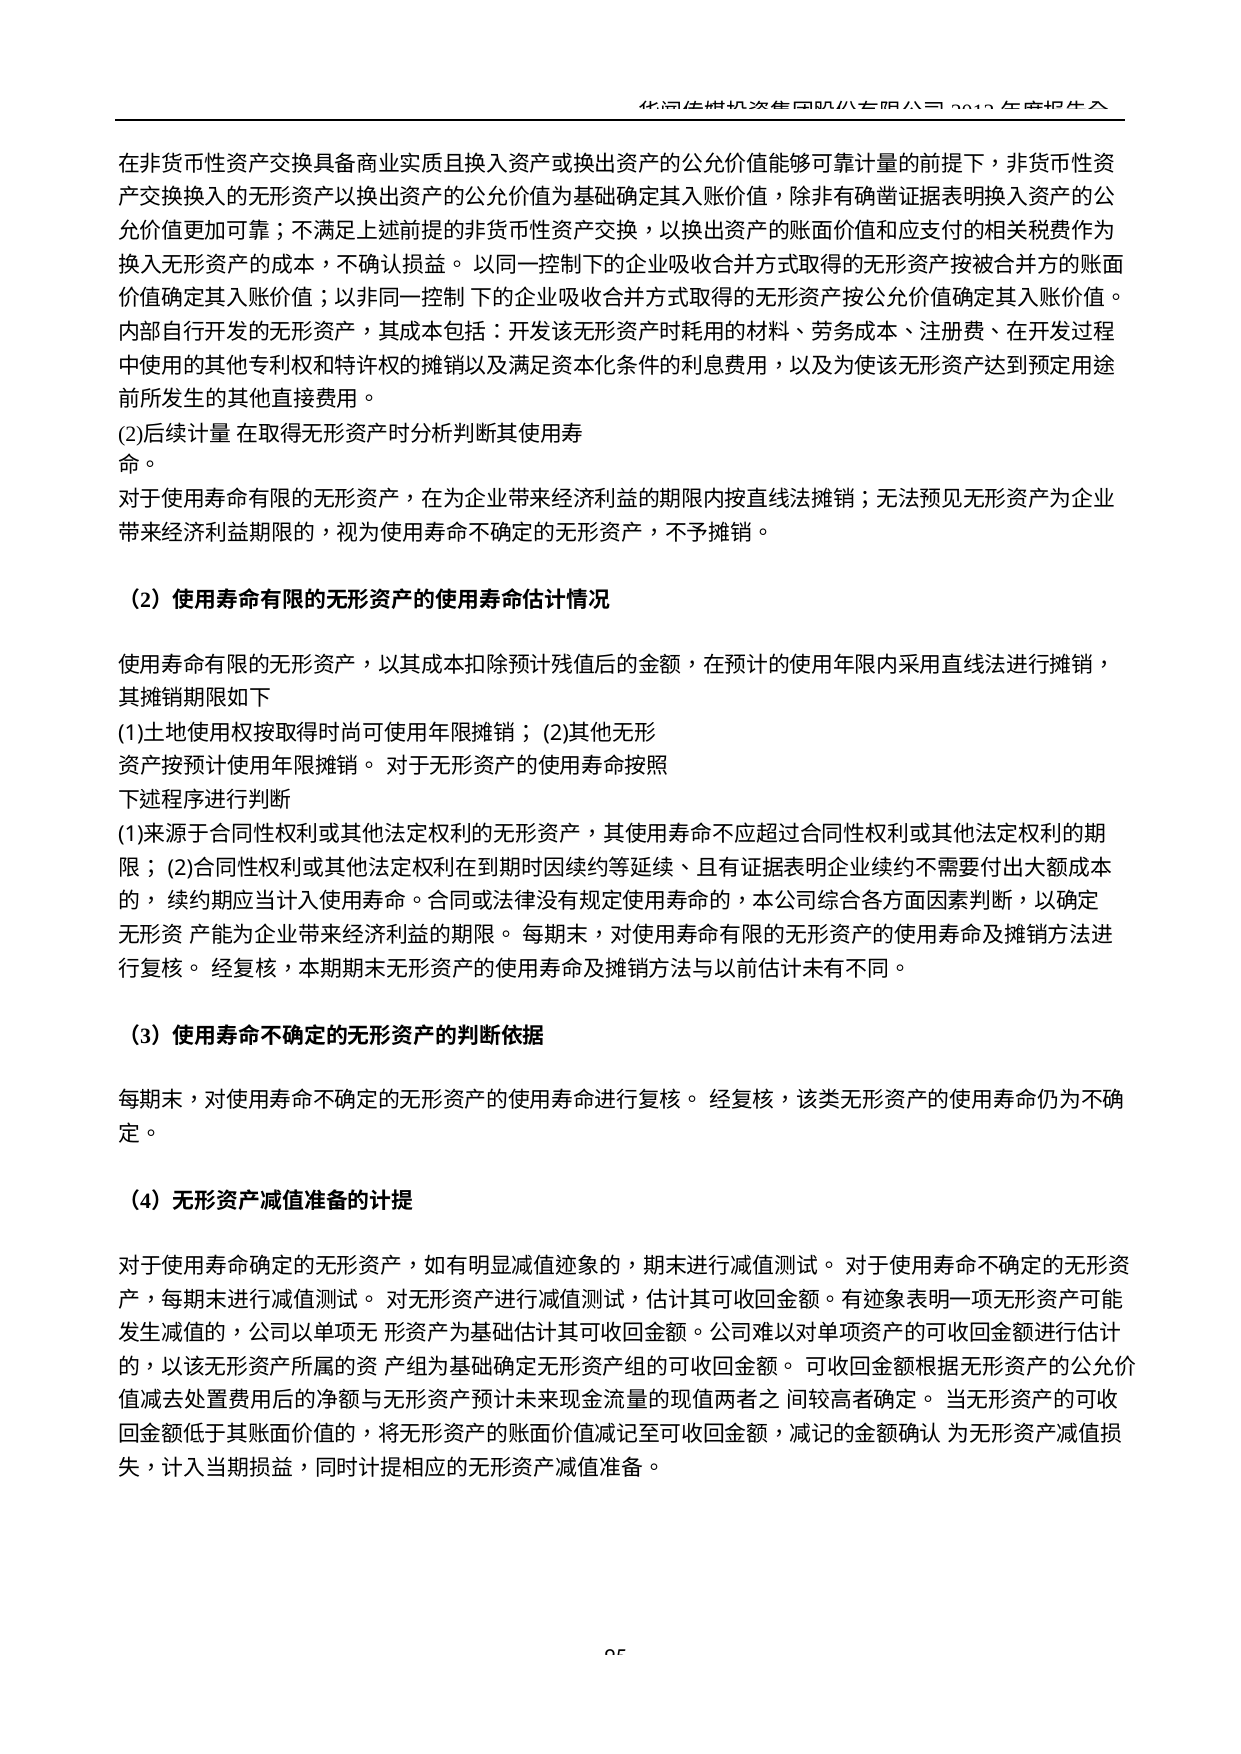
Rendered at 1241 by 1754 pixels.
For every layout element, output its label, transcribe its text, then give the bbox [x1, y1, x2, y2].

text 使用寿命有限的无形资产，以其成本扣除预计残值后的金额，在预计的使用年限内采用直线法进行摊销， 其摊销期限如下 [118, 648, 1138, 712]
subtitle （4）无形资产减值准备的计提 [118, 1185, 1138, 1215]
text 每期末，对使用寿命不确定的无形资产的使用寿命进行复核。 经复核，该类无形资产的使用寿命仍为不确定。 [118, 1084, 1138, 1148]
text (1)来源于合同性权利或其他法定权利的无形资产，其使用寿命不应超过合同性权利或其他法定权利的期 限； (2)合同性权利或其他法定权利在到期时因续约等延续、且有证据表明企业续约不需要付出大额成本的， 续约期应当计入使用寿命。合同或法律没有规定使用寿命的，本公司综合各方面因素判断，以确定无形资 产能为企业带来经济利益的期限。 每期末，对使用寿命有限的无形资产的使用寿命及摊销方法进行复核。 经复核，本期期末无形资产的使用寿命及摊销方法与以前估计未有不同。 [118, 818, 1120, 983]
subtitle （3）使用寿命不确定的无形资产的判断依据 [118, 1020, 1138, 1049]
text 对于使用寿命确定的无形资产，如有明显减值迹象的，期末进行减值测试。 对于使用寿命不确定的无形资产，每期末进行减值测试。 对无形资产进行减值测试，估计其可收回金额。有迹象表明一项无形资产可能发生减值的，公司以单项无 形资产为基础估计其可收回金额。公司难以对单项资产的可收回金额进行估计的，以该无形资产所属的资 产组为基础确定无形资产组的可收回金额。 可收回金额根据无形资产的公允价值减去处置费用后的净额与无形资产预计未来现金流量的现值两者之 间较高者确定。 当无形资产的可收回金额低于其账面价值的，将无形资产的账面价值减记至可收回金额，减记的金额确认 为无形资产减值损失，计入当期损益，同时计提相应的无形资产减值准备。 [118, 1250, 1138, 1482]
subtitle （2）使用寿命有限的无形资产的使用寿命估计情况 [118, 584, 1138, 613]
text 对于使用寿命有限的无形资产，在为企业带来经济利益的期限内按直线法摊销；无法预见无形资产为企业 带来经济利益期限的，视为使用寿命不确定的无形资产，不予摊销。 [118, 483, 1138, 546]
text (1)土地使用权按取得时尚可使用年限摊销； (2)其他无形资产按预计使用年限摊销。 对于无形资产的使用寿命按照下述程序进行判断 [118, 717, 670, 814]
text (2)后续计量 在取得无形资产时分析判断其使用寿命。 [118, 418, 609, 479]
text 在非货币性资产交换具备商业实质且换入资产或换出资产的公允价值能够可靠计量的前提下，非货币性资 产交换换入的无形资产以换出资产的公允价值为基础确定其入账价值，除非有确凿证据表明换入资产的公 允价值更加可靠；不满足上述前提的非货币性资产交换，以换出资产的账面价值和应支付的相关税费作为 换入无形资产的成本，不确认损益。 以同一控制下的企业吸收合并方式取得的无形资产按被合并方的账面价值确定其入账价值；以非同一控制 下的企业吸收合并方式取得的无形资产按公允价值确定其入账价值。 内部自行开发的无形资产，其成本包括：开发该无形资产时耗用的材料、劳务成本、注册费、在开发过程 中使用的其他专利权和特许权的摊销以及满足资本化条件的利息费用，以及为使该无形资产达到预定用途 前所发生的其他直接费用。 [118, 148, 1138, 413]
